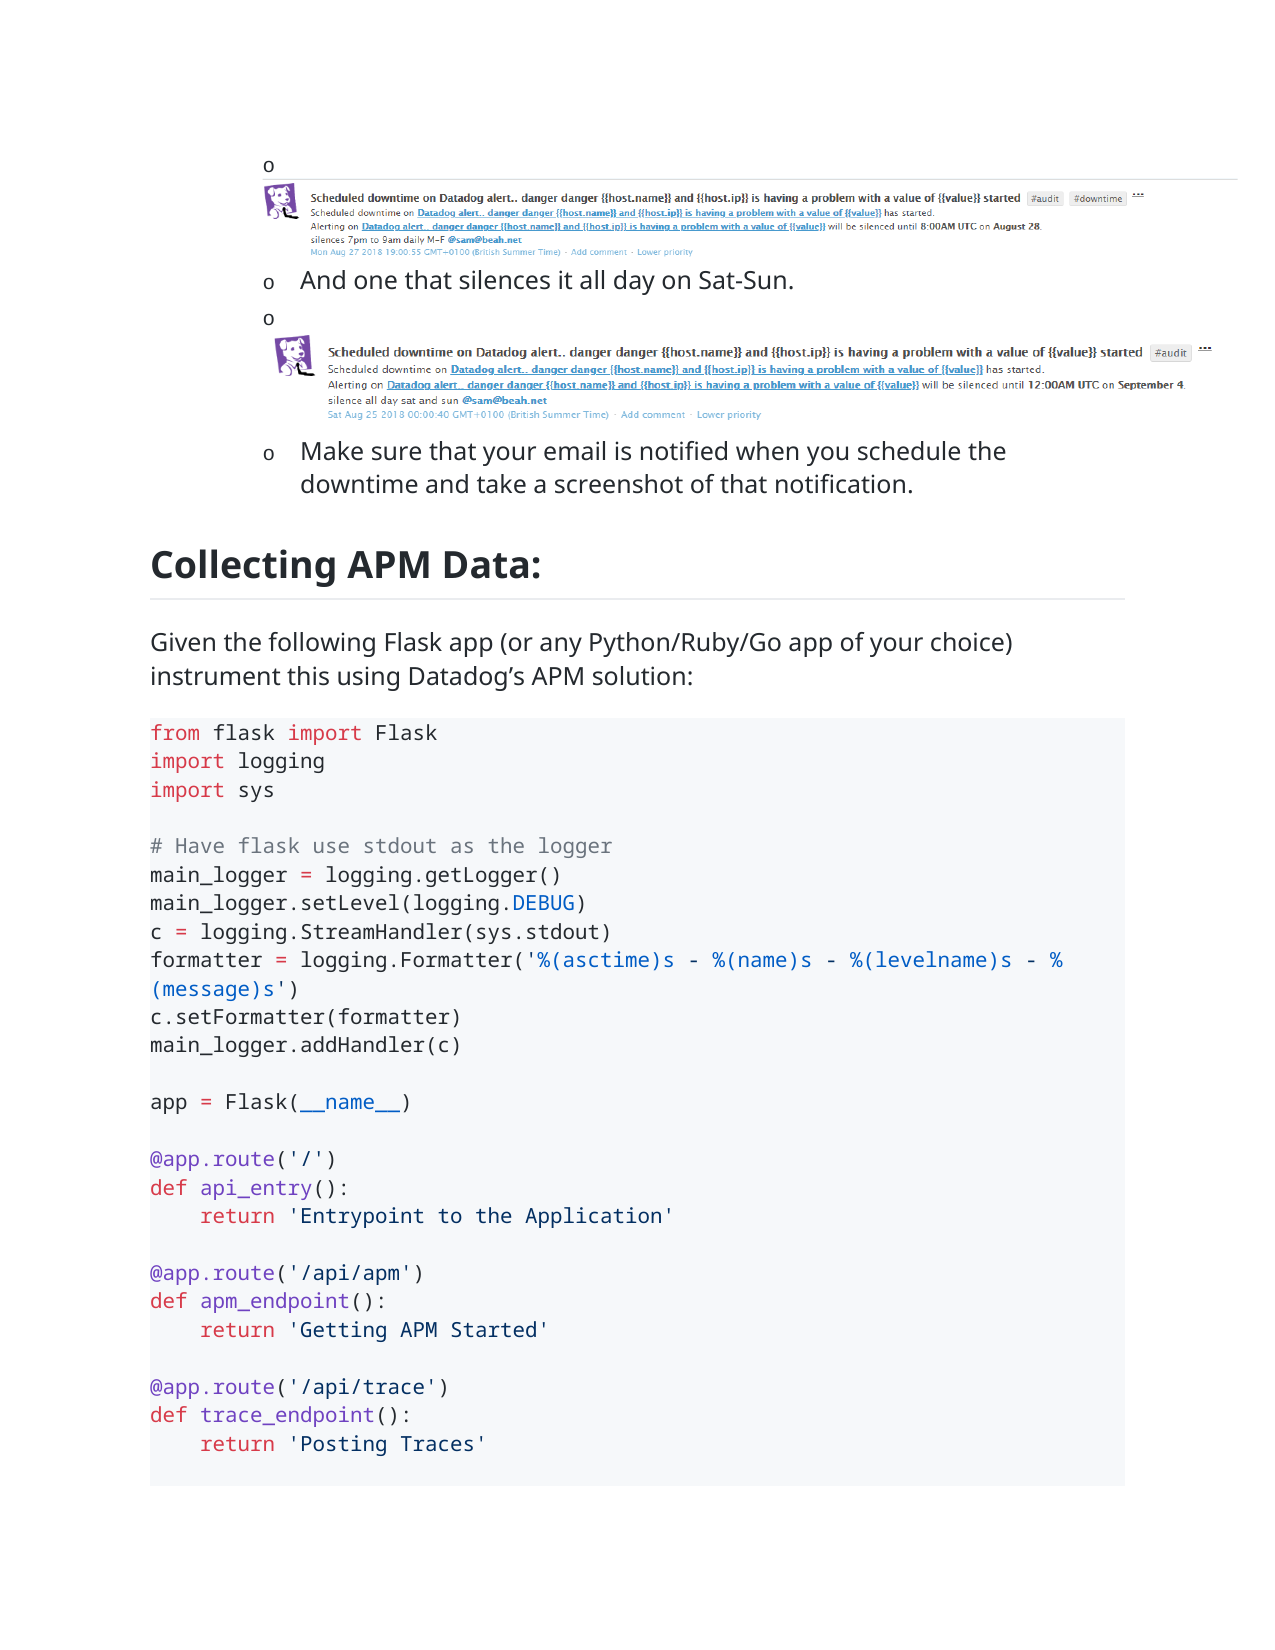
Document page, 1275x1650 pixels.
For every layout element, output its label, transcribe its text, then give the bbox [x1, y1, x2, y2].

text Collecting APM Data: [150, 539, 1125, 598]
list Make sure that your email is notified when you schedule the downtime and take a screenshot of that notification. [262, 433, 1125, 501]
text return 'Entrypoint to the Application' [150, 1201, 1125, 1230]
text def api_entry(): [150, 1173, 1125, 1201]
text def trace_endpoint(): [150, 1400, 1125, 1429]
text main_logger = logging.getLogger() [150, 860, 1125, 888]
list And one that silences it all day on Sat-Sun. [262, 263, 1125, 297]
text formatter = logging.Formatter('%(asctime)s - %(name)s - %(levelname)s - %(message)s') [150, 945, 1125, 1002]
text main_logger.addHandler(c) [150, 1031, 1125, 1059]
text # Have flask use stdout as the logger [150, 832, 1125, 860]
text c = logging.StreamHandler(sys.stdout) [150, 917, 1125, 945]
text @app.route('/api/trace') [150, 1372, 1125, 1400]
picture [262, 331, 1238, 427]
text @app.route('/') [150, 1144, 1125, 1173]
text import sys [150, 775, 1125, 803]
text app = Flask(__name__) [150, 1087, 1125, 1116]
text @app.route('/api/apm') [150, 1258, 1125, 1287]
text from flask import Flask [150, 718, 1125, 746]
text c.setFormatter(formatter) [150, 1002, 1125, 1031]
text def apm_endpoint(): [150, 1287, 1125, 1315]
text return 'Getting APM Started' [150, 1315, 1125, 1343]
text Given the following Flask app (or any Python/Ruby/Go app of your choice) instrument this using Datadog’s APM solution: [150, 625, 1125, 693]
text import logging [150, 746, 1125, 775]
picture [262, 178, 1238, 263]
text return 'Posting Traces' [150, 1429, 1125, 1457]
text main_logger.setLevel(logging.DEBUG) [150, 888, 1125, 917]
